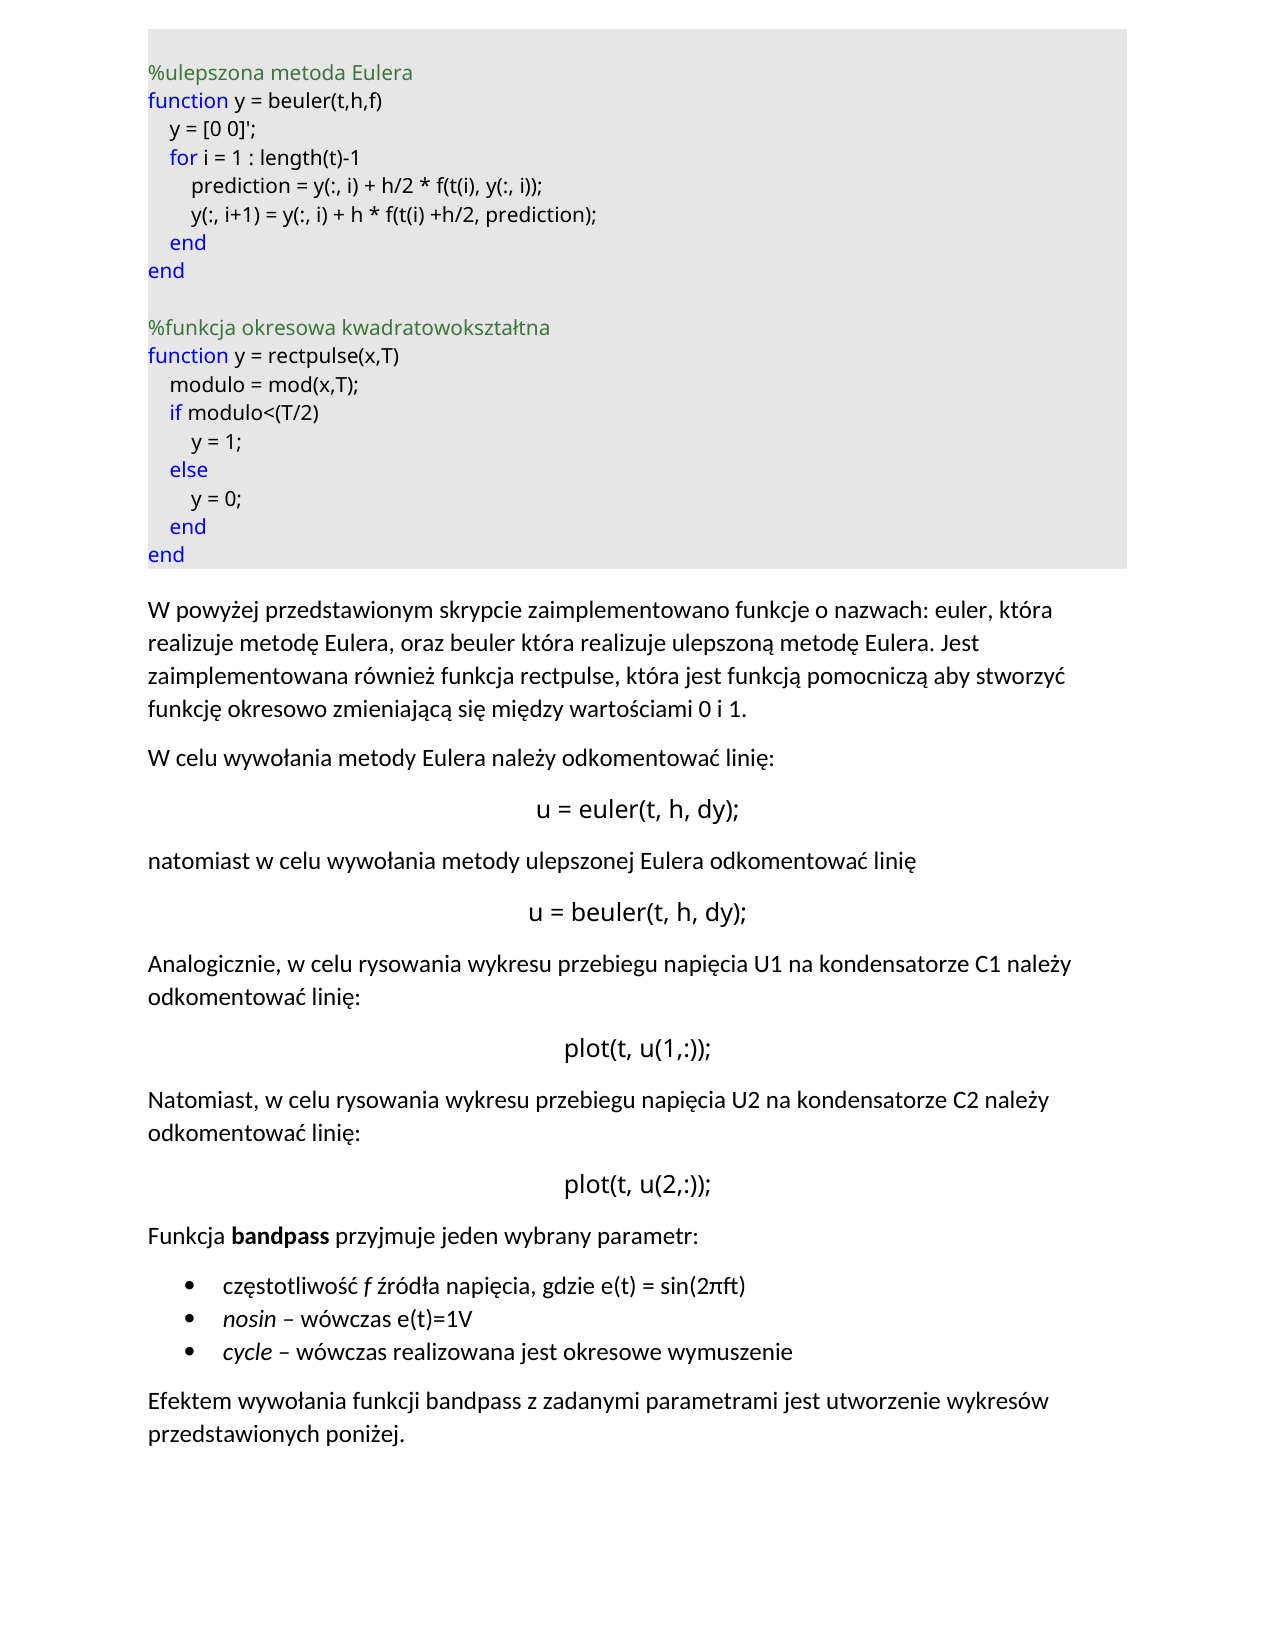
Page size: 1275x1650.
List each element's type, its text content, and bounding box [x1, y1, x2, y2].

list nosin – wówczas e(t)=1V [185, 1303, 1127, 1333]
text end [148, 228, 1127, 257]
text modulo = mod(x,T); [148, 370, 1127, 398]
text prediction = y(:, i) + h/2 * f(t(i), y(:, i)); [148, 171, 1127, 200]
text if modulo<(T/2) [148, 398, 1127, 427]
text plot(t, u(1,:)); [148, 1031, 1127, 1065]
text for i = 1 : length(t)-1 [148, 143, 1127, 171]
text Funkcja bandpass przyjmuje jeden wybrany parametr: [148, 1220, 1127, 1251]
text y(:, i+1) = y(:, i) + h * f(t(i) +h/2, prediction); [148, 200, 1127, 228]
text W powyżej przedstawionym skrypcie zaimplementowano funkcje o nazwach: euler, która realizuje metodę Eulera, oraz beuler która realizuje ulepszoną metodę Eulera. Jest zaimplementowana również funkcja rectpulse, która jest funkcją pomocniczą aby stworzyć funkcję okresowo zmieniającą się między wartościami 0 i 1. [148, 594, 1127, 723]
text u = euler(t, h, dy); [148, 792, 1127, 826]
text y = 1; [148, 427, 1127, 455]
text u = beuler(t, h, dy); [148, 895, 1127, 929]
text Analogicznie, w celu rysowania wykresu przebiegu napięcia U1 na kondensatorze C1 należy odkomentować linię: [148, 948, 1127, 1012]
text %ulepszona metoda Eulera [148, 58, 1127, 86]
text W celu wywołania metody Eulera należy odkomentować linię: [148, 742, 1127, 773]
text %funkcja okresowa kwadratowokształtna [148, 313, 1127, 342]
text end [148, 512, 1127, 541]
text function y = beuler(t,h,f) [148, 86, 1127, 114]
text plot(t, u(2,:)); [148, 1167, 1127, 1201]
list cycle – wówczas realizowana jest okresowe wymuszenie [185, 1336, 1127, 1366]
text y = 0; [148, 484, 1127, 512]
text end [148, 257, 1127, 285]
text Efektem wywołania funkcji bandpass z zadanymi parametrami jest utworzenie wykresów przedstawionych poniżej. [148, 1385, 1127, 1449]
text end [148, 541, 1127, 569]
text natomiast w celu wywołania metody ulepszonej Eulera odkomentować linię [148, 845, 1127, 876]
list częstotliwość f źródła napięcia, gdzie e(t) = sin(2πft) [185, 1270, 1127, 1300]
text Natomiast, w celu rysowania wykresu przebiegu napięcia U2 na kondensatorze C2 należy odkomentować linię: [148, 1084, 1127, 1148]
text y = [0 0]'; [148, 114, 1127, 143]
text function y = rectpulse(x,T) [148, 342, 1127, 370]
text else [148, 455, 1127, 484]
